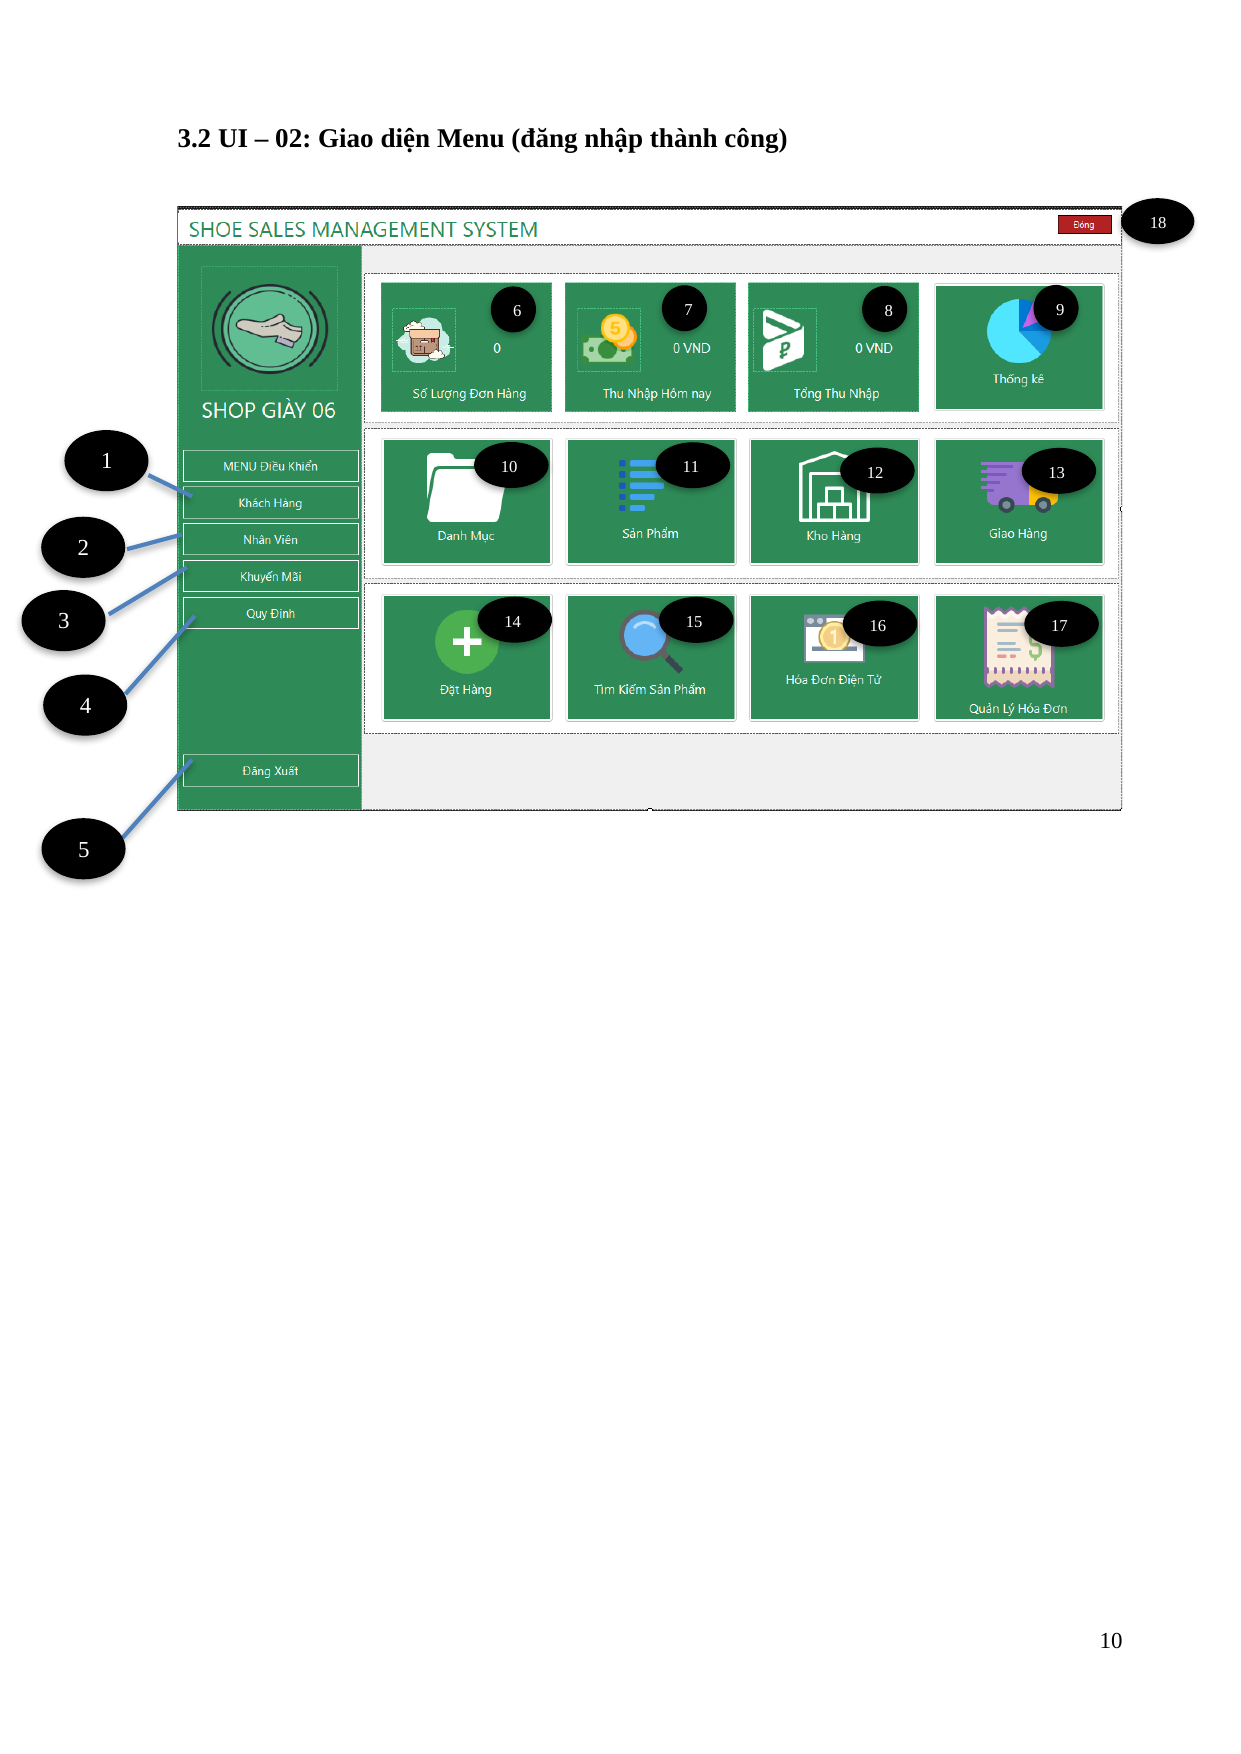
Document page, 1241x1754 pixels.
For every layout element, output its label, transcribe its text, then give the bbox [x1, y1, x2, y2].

subtitle 3.2 UI – 02: Giao diện Menu (đăng nhập thành công) [177, 122, 1122, 153]
picture [177, 206, 1123, 811]
